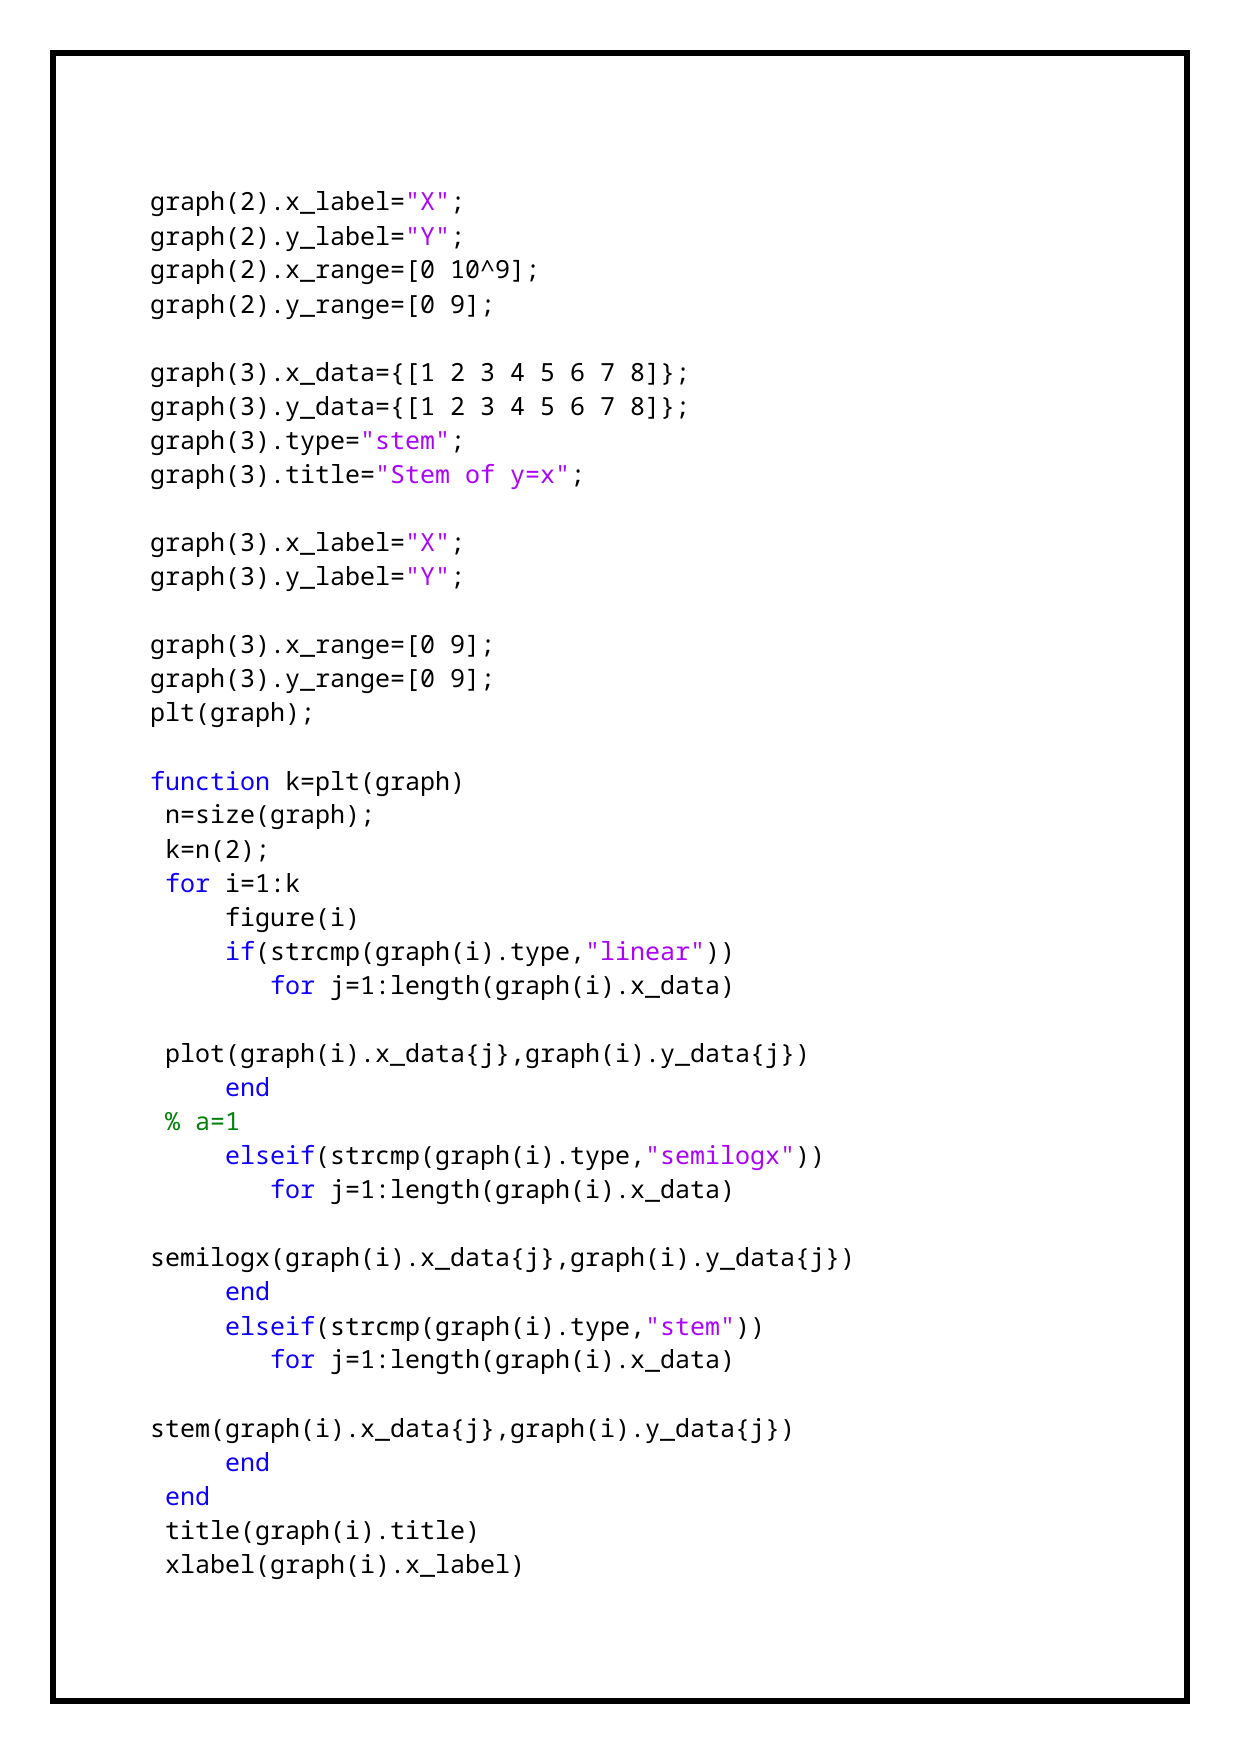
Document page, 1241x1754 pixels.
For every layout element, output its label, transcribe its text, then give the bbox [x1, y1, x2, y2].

text graph(3).y_label="Y"; [150, 559, 1090, 593]
text graph(2).x_label="X"; [150, 184, 1090, 218]
text graph(3).title="Stem of y=x"; [150, 457, 1090, 491]
text graph(3).x_label="X"; [150, 525, 1090, 559]
text xlabel(graph(i).x_label) [150, 1547, 1090, 1581]
text graph(3).y_data={[1 2 3 4 5 6 7 8]}; [150, 388, 1090, 422]
text graph(3).y_range=[0 9]; [150, 661, 1090, 695]
text end [150, 1070, 1090, 1104]
text k=n(2); [150, 831, 1090, 865]
text graph(2).y_range=[0 9]; [150, 286, 1090, 320]
text graph(3).x_range=[0 9]; [150, 627, 1090, 661]
text if(strcmp(graph(i).type,"linear")) [150, 933, 1090, 967]
text function k=plt(graph) [150, 763, 1090, 797]
text elseif(strcmp(graph(i).type,"semilogx")) [150, 1138, 1090, 1172]
text graph(3).type="stem"; [150, 422, 1090, 457]
text for j=1:length(graph(i).x_data) [150, 1342, 1090, 1376]
text for j=1:length(graph(i).x_data) [150, 967, 1090, 1002]
text for i=1:k [150, 865, 1090, 899]
text for j=1:length(graph(i).x_data) [150, 1172, 1090, 1206]
text plt(graph); [150, 695, 1090, 729]
text graph(3).x_data={[1 2 3 4 5 6 7 8]}; [150, 354, 1090, 388]
text % a=1 [150, 1104, 1090, 1138]
text end [150, 1478, 1090, 1512]
text plot(graph(i).x_data{j},graph(i).y_data{j}) [150, 1036, 1090, 1070]
text figure(i) [150, 899, 1090, 933]
text graph(2).x_range=[0 10^9]; [150, 252, 1090, 286]
text stem(graph(i).x_data{j},graph(i).y_data{j}) [150, 1410, 1090, 1444]
text semilogx(graph(i).x_data{j},graph(i).y_data{j}) [150, 1240, 1090, 1274]
text title(graph(i).title) [150, 1512, 1090, 1547]
text n=size(graph); [150, 797, 1090, 831]
text end [150, 1444, 1090, 1478]
text end [150, 1274, 1090, 1308]
text graph(2).y_label="Y"; [150, 218, 1090, 252]
text elseif(strcmp(graph(i).type,"stem")) [150, 1308, 1090, 1342]
